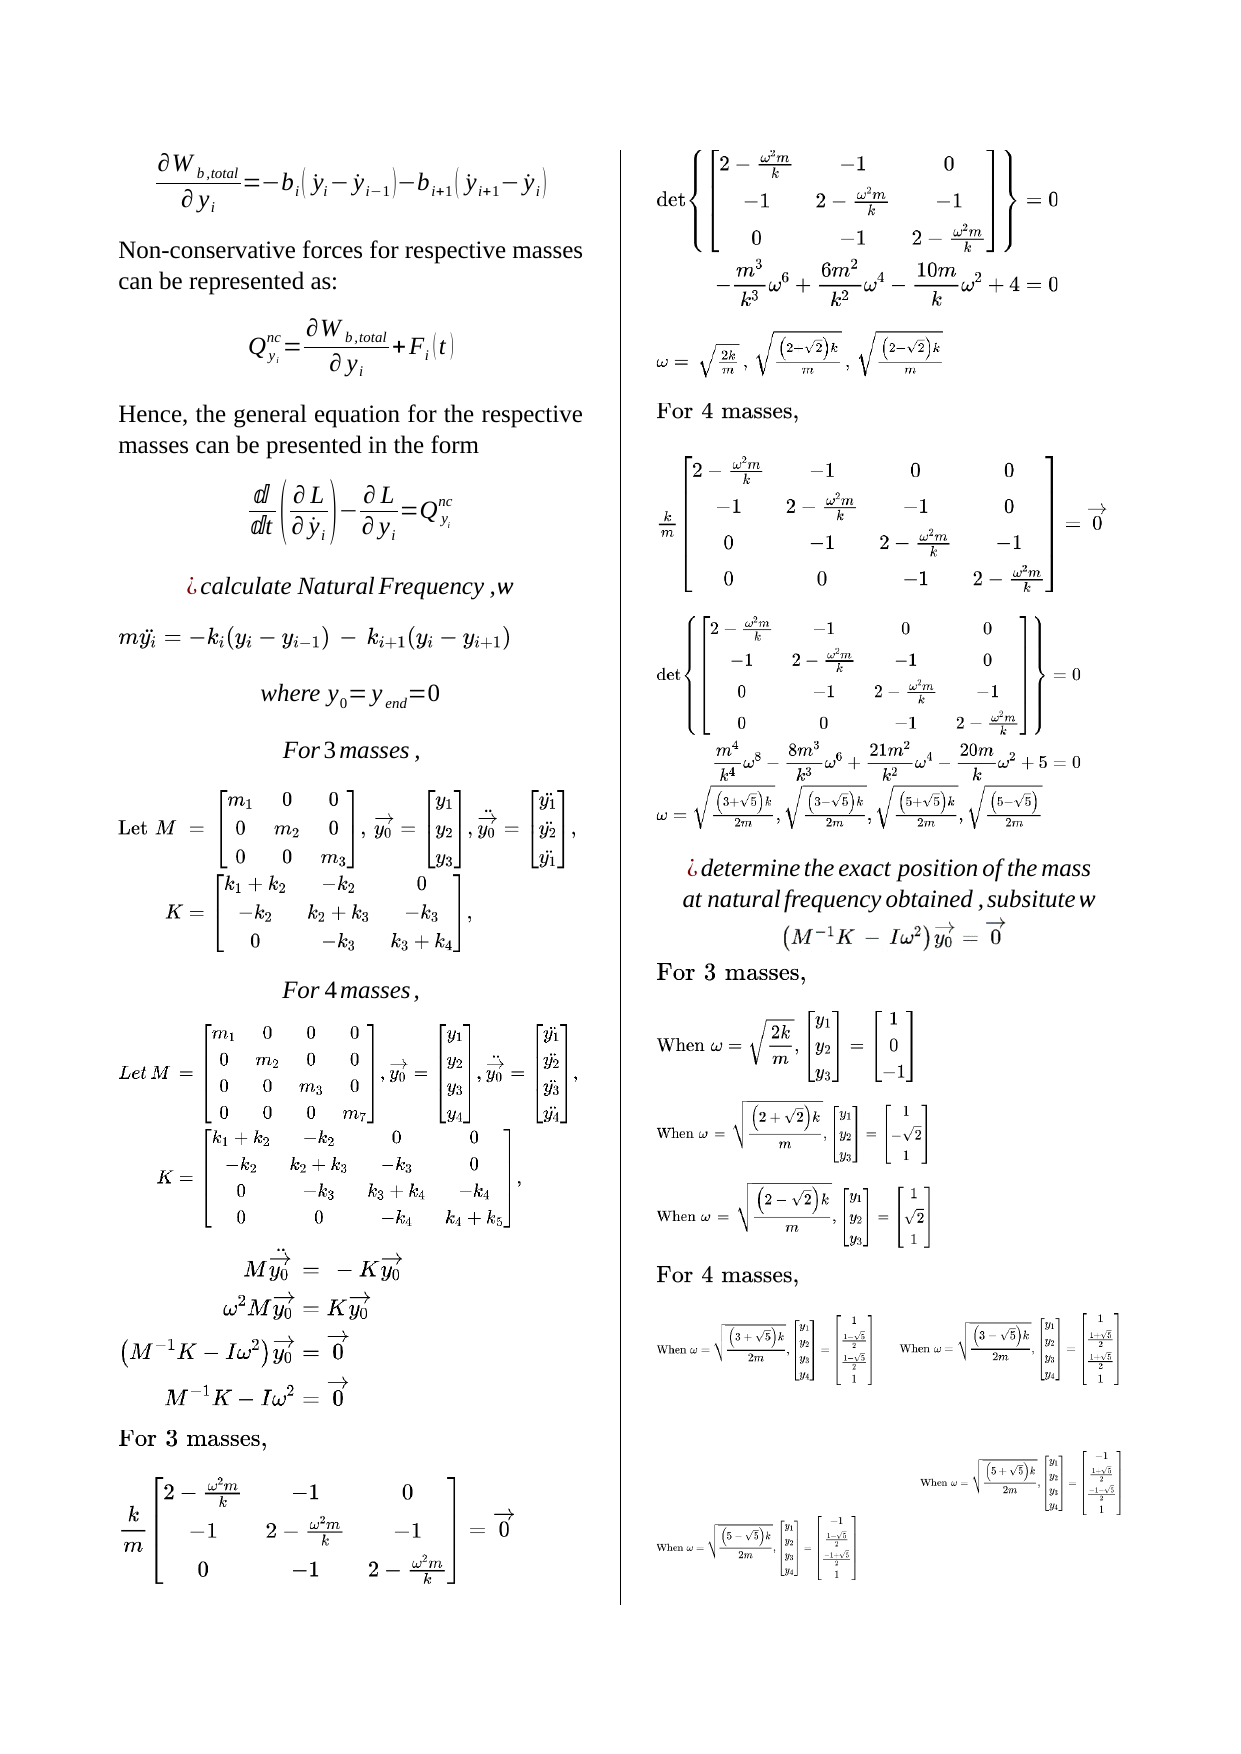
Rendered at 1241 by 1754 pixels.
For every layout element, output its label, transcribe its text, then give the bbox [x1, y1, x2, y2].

picture [656, 1266, 799, 1287]
picture [118, 1024, 578, 1228]
picture [656, 963, 807, 985]
text Hence, the general equation for the respective masses can be presented in the form [118, 399, 583, 459]
picture [656, 1315, 875, 1385]
picture [656, 1182, 934, 1248]
picture [656, 1100, 931, 1164]
picture [118, 626, 511, 650]
picture [118, 1477, 515, 1584]
picture [899, 1313, 1122, 1385]
text : [657, 853, 1122, 944]
picture [656, 616, 1081, 781]
picture [920, 1451, 1123, 1515]
picture [656, 1516, 858, 1580]
picture [778, 915, 1007, 952]
picture [656, 403, 799, 423]
picture [118, 1246, 403, 1411]
picture [118, 1430, 268, 1451]
picture [656, 330, 943, 378]
picture [656, 784, 1043, 829]
picture [656, 456, 1107, 592]
text Non-conservative forces for respective masses can be represented as: [118, 235, 583, 295]
picture [118, 790, 576, 952]
picture [656, 1011, 918, 1082]
picture [656, 150, 1058, 306]
